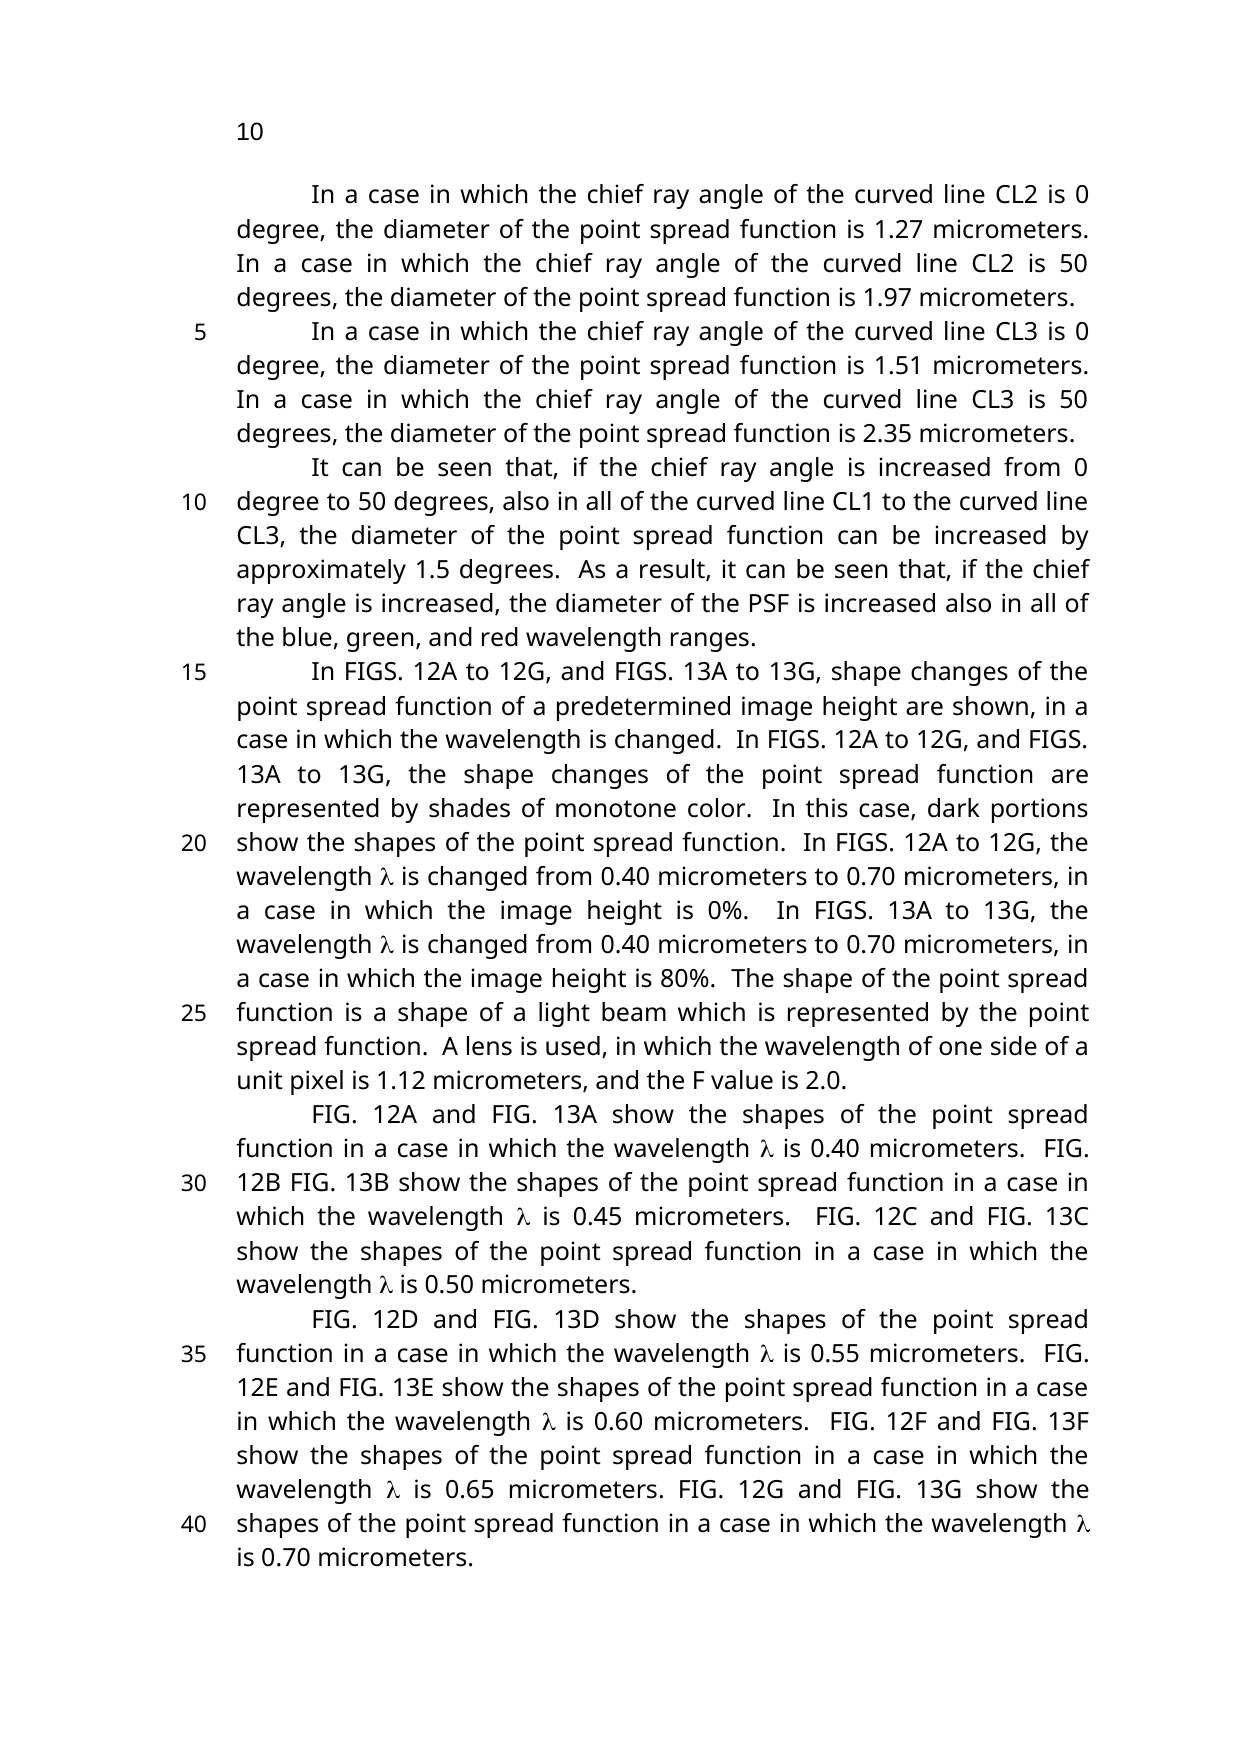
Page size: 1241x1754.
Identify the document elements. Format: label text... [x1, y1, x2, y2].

text In a case in which the chief ray angle of the curved line CL3 is 0 degree, the diameter of the point spread function is 1.51 micrometers. In a case in which the chief ray angle of the curved line CL3 is 50 degrees, the diameter of the point spread function is 2.35 micrometers. [236, 313, 1090, 450]
text FIG. 12A and FIG. 13A show the shapes of the point spread function in a case in which the wavelength l is 0.40 micrometers. FIG. 12B FIG. 13B show the shapes of the point spread function in a case in which the wavelength l is 0.45 micrometers. FIG. 12C and FIG. 13C show the shapes of the point spread function in a case in which the wavelength l is 0.50 micrometers. [236, 1097, 1090, 1301]
text FIG. 12D and FIG. 13D show the shapes of the point spread function in a case in which the wavelength l is 0.55 micrometers. FIG. 12E and FIG. 13E show the shapes of the point spread function in a case in which the wavelength l is 0.60 micrometers. FIG. 12F and FIG. 13F show the shapes of the point spread function in a case in which the wavelength l is 0.65 micrometers. FIG. 12G and FIG. 13G show the shapes of the point spread function in a case in which the wavelength l is 0.70 micrometers. [236, 1301, 1090, 1574]
text It can be seen that, if the chief ray angle is increased from 0 degree to 50 degrees, also in all of the curved line CL1 to the curved line CL3, the diameter of the point spread function can be increased by approximately 1.5 degrees. As a result, it can be seen that, if the chief ray angle is increased, the diameter of the PSF is increased also in all of the blue, green, and red wavelength ranges. [236, 450, 1090, 654]
text In a case in which the chief ray angle of the curved line CL2 is 0 degree, the diameter of the point spread function is 1.27 micrometers. In a case in which the chief ray angle of the curved line CL2 is 50 degrees, the diameter of the point spread function is 1.97 micrometers. [236, 177, 1090, 313]
text In FIGS. 12A to 12G, and FIGS. 13A to 13G, shape changes of the point spread function of a predetermined image height are shown, in a case in which the wavelength is changed. In FIGS. 12A to 12G, and FIGS. 13A to 13G, the shape changes of the point spread function are represented by shades of monotone color. In this case, dark portions show the shapes of the point spread function. In FIGS. 12A to 12G, the wavelength l is changed from 0.40 micrometers to 0.70 micrometers, in a case in which the image height is 0%. In FIGS. 13A to 13G, the wavelength l is changed from 0.40 micrometers to 0.70 micrometers, in a case in which the image height is 80%. The shape of the point spread function is a shape of a light beam which is represented by the point spread function. A lens is used, in which the wavelength of one side of a unit pixel is 1.12 micrometers, and the F value is 2.0. [236, 654, 1090, 1097]
